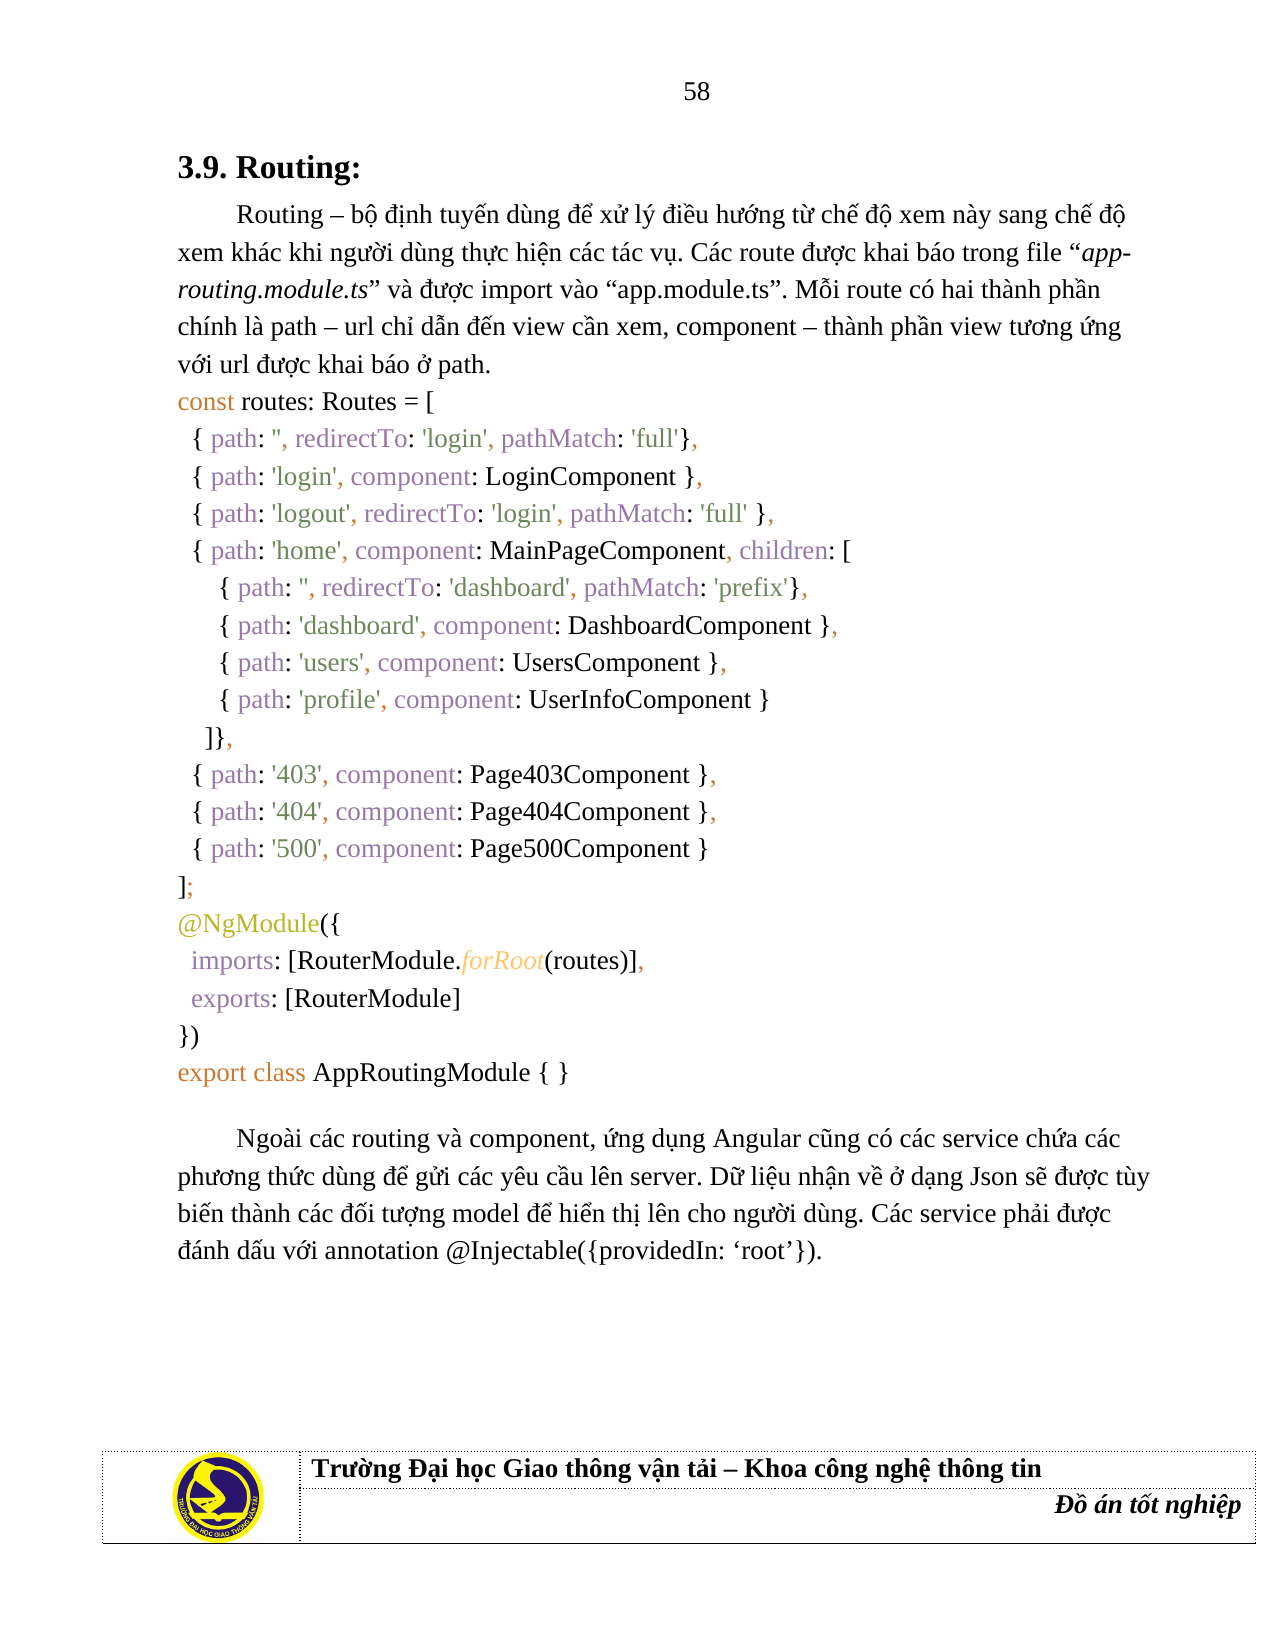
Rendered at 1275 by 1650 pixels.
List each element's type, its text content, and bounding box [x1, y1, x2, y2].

picture [172, 1452, 264, 1543]
text Ngoài các routing và component, ứng dụng Angular cũng có các service chứa các phương thức dùng để gửi các yêu cầu lên server. Dữ liệu nhận về ở dạng Json sẽ được tùy biến thành các đối tượng model để hiển thị lên cho người dùng. Các service phải được đánh dấu với annotation @Injectable({providedIn: ‘root’}). [177, 1122, 1157, 1265]
text const routes: Routes = [ { path: '', redirectTo: 'login', pathMatch: 'full'}, { path: 'login', component: LoginComponent }, { path: 'logout', redirectTo: 'login', pathMatch: 'full' }, { path: 'home', component: MainPageComponent, children: [ { path: '', redirectTo: 'dashboard', pathMatch: 'prefix'}, { path: 'dashboard', component: DashboardComponent }, { path: 'users', component: UsersComponent }, { path: 'profile', component: UserInfoComponent } ]}, { path: '403', component: Page403Component }, { path: '404', component: Page404Component }, { path: '500', component: Page500Component } ]; @NgModule({ imports: [RouterModule.forRoot(routes)], exports: [RouterModule] }) export class AppRoutingModule { } [177, 385, 1157, 1087]
subtitle 3.9. Routing: [177, 148, 1157, 186]
text Routing – bộ định tuyến dùng để xử lý điều hướng từ chế độ xem này sang chế độ xem khác khi người dùng thực hiện các tác vụ. Các route được khai báo trong file “app-routing.module.ts” và được import vào “app.module.ts”. Mỗi route có hai thành phần chính là path – url chỉ dẫn đến view cần xem, component – thành phần view tương ứng với url được khai báo ở path. [177, 198, 1157, 379]
